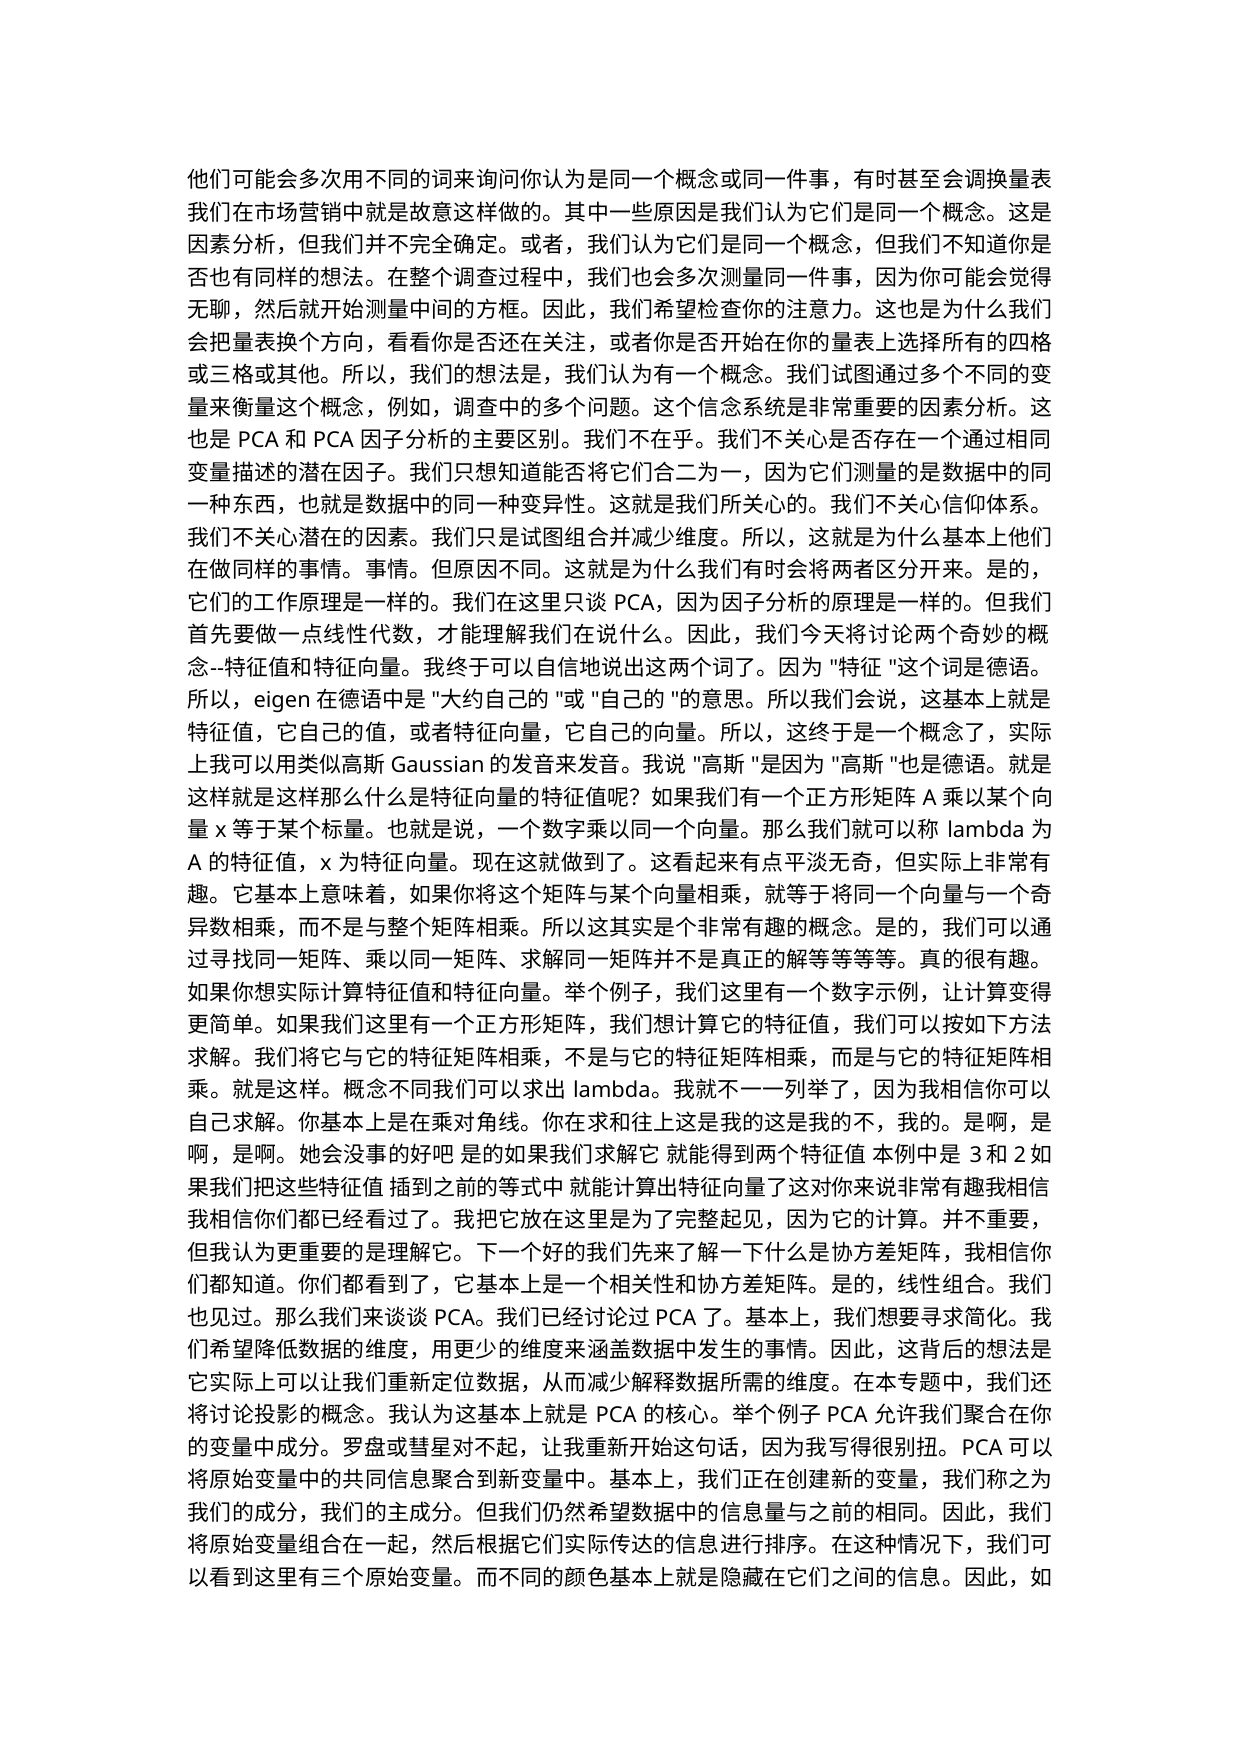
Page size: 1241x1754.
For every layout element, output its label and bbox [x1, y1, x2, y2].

text [187, 162, 1053, 1592]
